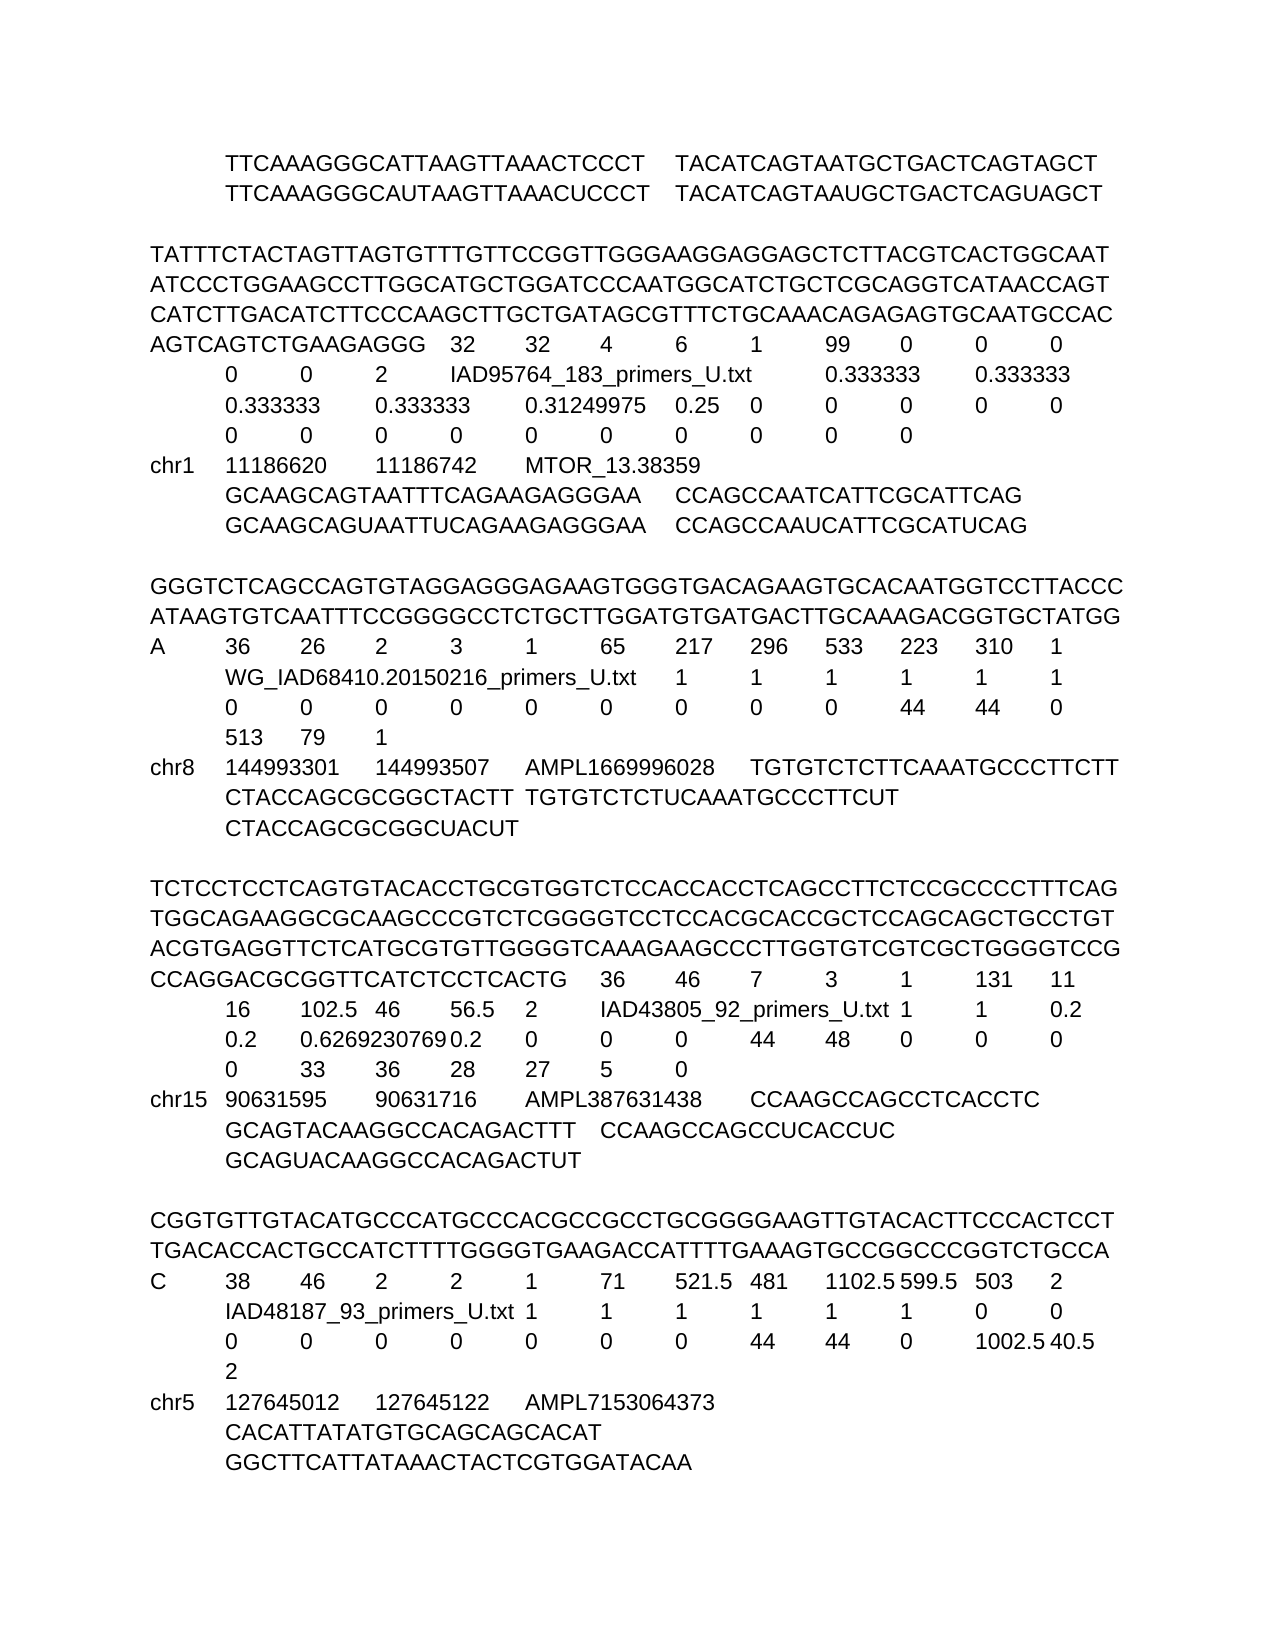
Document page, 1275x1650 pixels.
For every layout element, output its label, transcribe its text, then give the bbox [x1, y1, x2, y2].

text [150, 1388, 1125, 1475]
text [150, 150, 1125, 448]
text chr1 11186620 11186742 MTOR_13.38359 GCAAGCAGTAATTTCAGAAGAGGGAA CCAGCCAATCATTCGCATTCAG GCAAGCAGUAATTUCAGAAGAGGGAA CCAGCCAAUCATTCGCATUCAG GGGTCTCAGCCAGTGTAGGAGGGAGAAGTGGGTGACAGAAGTGCACAATGGTCCTTACCCATAAGTGTCAATTTCCGGGGCCTCTGCTTGGATGTGATGACTTGCAAAGACGGTGCTATGGA 36 26 2 3 1 65 217 296 533 223 310 1 WG_IAD68410.20150216_primers_U.txt 1 1 1 1 1 1 0 0 0 0 0 0 0 0 0 44 44 0 513 79 1 [150, 452, 1125, 750]
text chr15 90631595 90631716 AMPL387631438 CCAAGCCAGCCTCACCTC GCAGTACAAGGCCACAGACTTT CCAAGCCAGCCUCACCUC GCAGUACAAGGCCACAGACTUT CGGTGTTGTACATGCCCATGCCCACGCCGCCTGCGGGGAAGTTGTACACTTCCCACTCCTTGACACCACTGCCATCTTTTGGGGTGAAGACCATTTTGAAAGTGCCGGCCCGGTCTGCCAC 38 46 2 2 1 71 521.5 481 1102.5 599.5 503 2 IAD48187_93_primers_U.txt 1 1 1 1 1 1 0 0 0 0 0 0 0 0 0 44 44 0 1002.5 40.5 2 [150, 1086, 1125, 1385]
text chr8 144993301 144993507 AMPL1669996028 TGTGTCTCTTCAAATGCCCTTCTT CTACCAGCGCGGCTACTT TGTGTCTCTUCAAATGCCCTTCUT CTACCAGCGCGGCUACUT TCTCCTCCTCAGTGTACACCTGCGTGGTCTCCACCACCTCAGCCTTCTCCGCCCCTTTCAGTGGCAGAAGGCGCAAGCCCGTCTCGGGGTCCTCCACGCACCGCTCCAGCAGCTGCCTGTACGTGAGGTTCTCATGCGTGTTGGGGTCAAAGAAGCCCTTGGTGTCGTCGCTGGGGTCCGCCAGGACGCGGTTCATCTCCTCACTG 36 46 7 3 1 131 11 16 102.5 46 56.5 2 IAD43805_92_primers_U.txt 1 1 0.2 0.2 0.6269230769 0.2 0 0 0 44 48 0 0 0 0 33 36 28 27 5 0 [150, 754, 1125, 1083]
